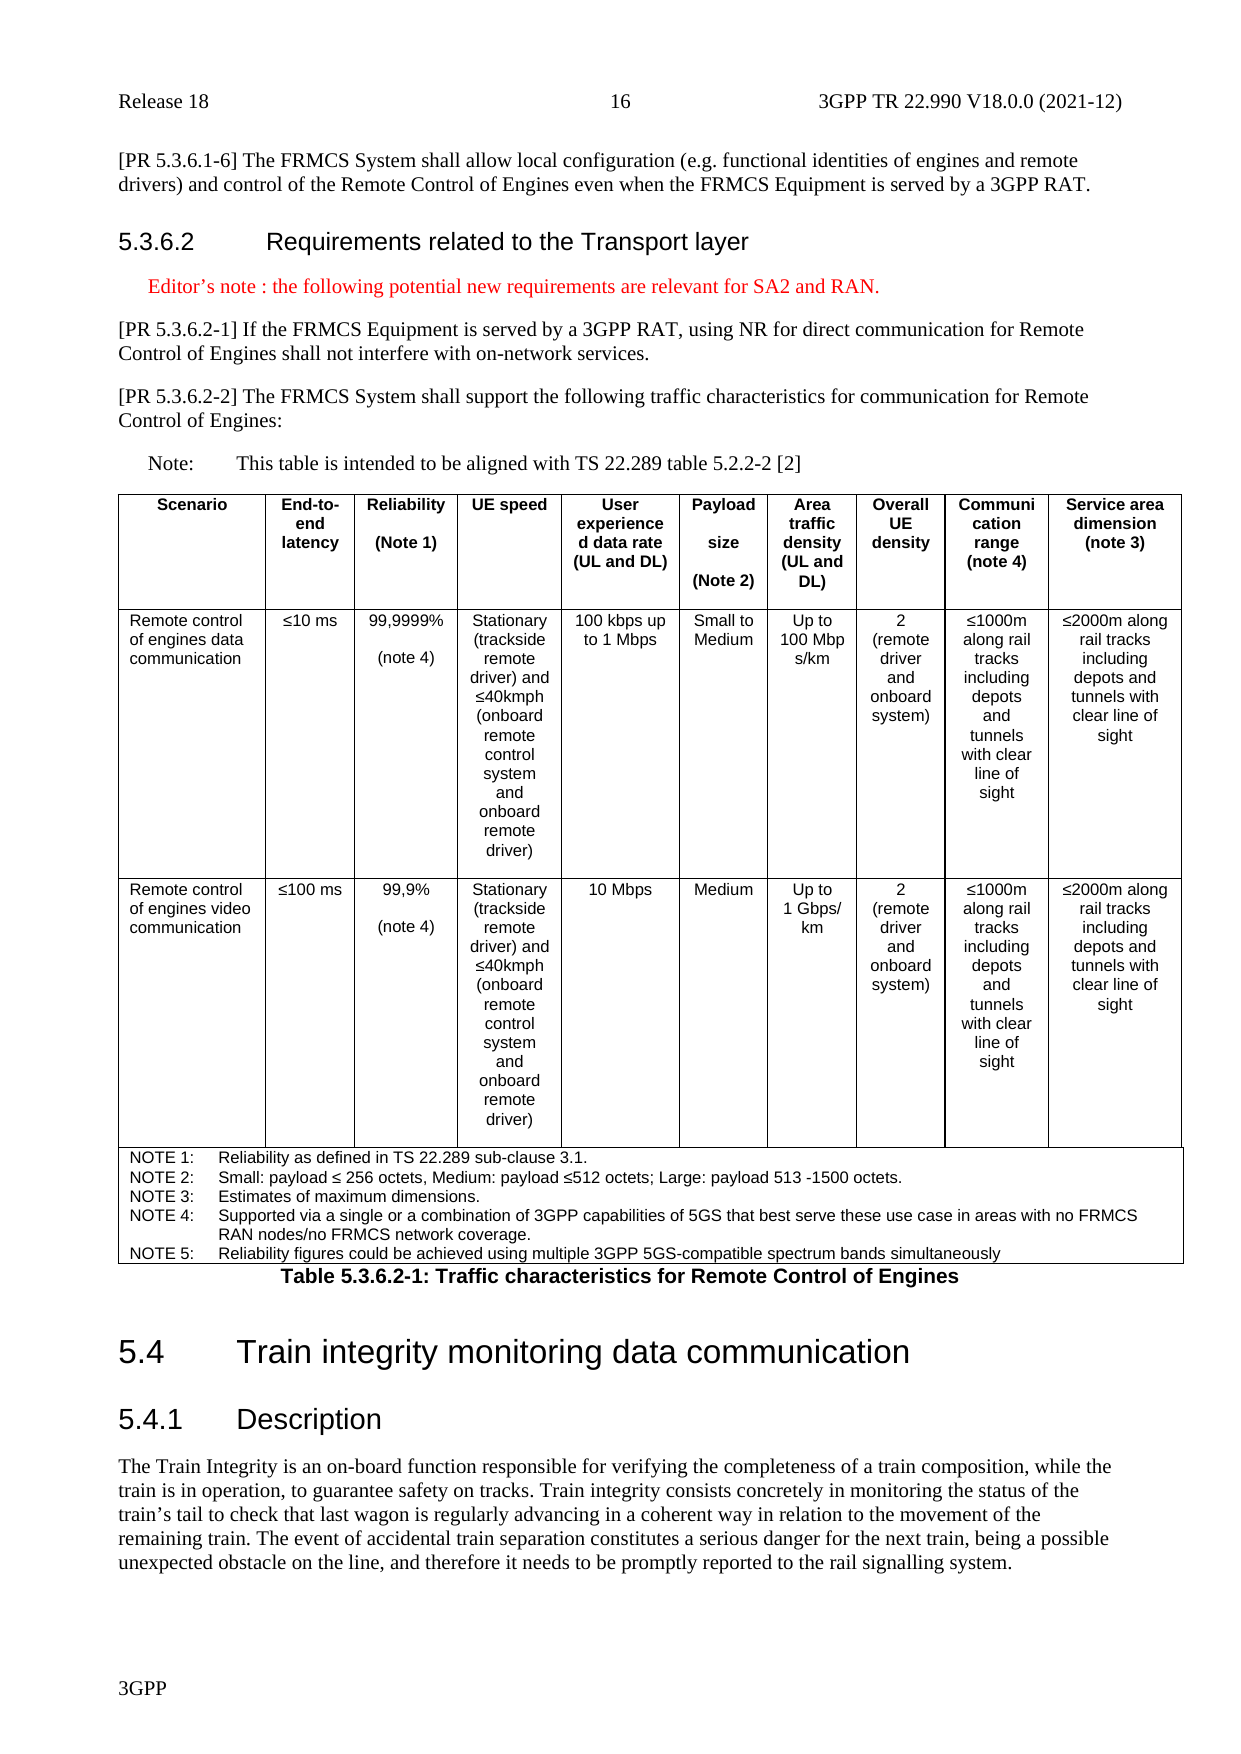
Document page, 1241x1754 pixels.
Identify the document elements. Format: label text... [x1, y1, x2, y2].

table_cell NOTE 1: Reliability as defined in TS 22.289 sub-clause 3.1. NOTE 2: Small: payload ≤ 256 octets, Medium: payload ≤512 octets; Large: payload 513 -1500 octets. NOTE 3: Estimates of maximum dimensions. NOTE 4: Supported via a single or a combination of 3GPP capabilities of 5GS that best serve these use case in areas with no FRMCS RAN nodes/no FRMCS network coverage. NOTE 5: Reliability figures could be achieved using multiple 3GPP 5GS-compatible spectrum bands simultaneously [119, 1148, 1183, 1263]
table_cell 10 Mbps [562, 879, 679, 1147]
table_cell ≤1000m along rail tracks including depots and tunnels with clear line of sight [946, 610, 1048, 878]
table_header UE speed [458, 495, 561, 609]
table_header Payload size (Note 2) [680, 495, 767, 609]
text The Train Integrity is an on-board function responsible for verifying the completeness of a train composition, while the train is in operation, to guarantee safety on tracks. Train integrity consists concretely in monitoring the status of the train’s tail to check that last wagon is regularly advancing in a coherent way in relation to the movement of the remaining train. The event of accidental train separation constitutes a serious danger for the next train, being a possible unexpected obstacle on the line, and therefore it needs to be promptly reported to the rail signalling system. [118, 1454, 1122, 1574]
table_cell ≤100 ms [266, 879, 354, 1147]
text [PR 5.3.6.1-6] The FRMCS System shall allow local configuration (e.g. functional identities of engines and remote drivers) and control of the Remote Control of Engines even when the FRMCS Equipment is served by a 3GPP RAT. [118, 147, 1122, 196]
table_cell Up to 1 Gbps/km [768, 879, 856, 1147]
table_cell 99,9999% (note 4) [355, 610, 457, 878]
table_header Service area dimension (note 3) [1049, 495, 1181, 609]
table_header Communication range (note 4) [946, 495, 1048, 609]
table_header Overall UE density [857, 495, 944, 609]
table_cell Small to Medium [680, 610, 767, 878]
table_header Scenario [119, 495, 265, 609]
table_cell Remote control of engines video communication [119, 879, 265, 1147]
table_cell 2 (remote driver and onboard system) [857, 610, 944, 878]
table_cell Remote control of engines data communication [119, 610, 265, 878]
table_header Area traffic density (UL and DL) [768, 495, 856, 609]
text Editor’s note : the following potential new requirements are relevant for SA2 and RAN. [148, 274, 1122, 298]
text [PR 5.3.6.2-2] The FRMCS System shall support the following traffic characteristics for communication for Remote Control of Engines: [118, 384, 1122, 432]
table_cell ≤2000m along rail tracks including depots and tunnels with clear line of sight [1049, 610, 1181, 878]
table_header Reliability (Note 1) [355, 495, 457, 609]
table_cell ≤1000m along rail tracks including depots and tunnels with clear line of sight [946, 879, 1048, 1147]
table_cell Stationary (trackside remote driver) and ≤40kmph (onboard remote control system and onboard remote driver) [458, 879, 561, 1147]
table_cell Up to 100 Mbps/km [768, 610, 856, 878]
text Note: This table is intended to be aligned with TS 22.289 table 5.2.2-2 [2] [148, 451, 1122, 475]
table_cell 99,9% (note 4) [355, 879, 457, 1147]
table_cell Medium [680, 879, 767, 1147]
table_cell 100 kbps up to 1 Mbps [562, 610, 679, 878]
subtitle 5.4.1 Description [118, 1402, 1122, 1435]
text Table 5.3.6.2-1: Traffic characteristics for Remote Control of Engines [118, 1264, 1122, 1288]
table_header User experienced data rate (UL and DL) [562, 495, 679, 609]
subtitle 5.3.6.2 Requirements related to the Transport layer [118, 227, 1122, 256]
subtitle 5.4 Train integrity monitoring data communication [118, 1332, 1122, 1371]
table_cell ≤2000m along rail tracks including depots and tunnels with clear line of sight [1049, 879, 1181, 1147]
table_header End-to-end latency [266, 495, 354, 609]
table_cell 2 (remote driver and onboard system) [857, 879, 944, 1147]
text [PR 5.3.6.2-1] If the FRMCS Equipment is served by a 3GPP RAT, using NR for direct communication for Remote Control of Engines shall not interfere with on-network services. [118, 317, 1122, 365]
table_cell Stationary (trackside remote driver) and ≤40kmph (onboard remote control system and onboard remote driver) [458, 610, 561, 878]
table_cell ≤10 ms [266, 610, 354, 878]
